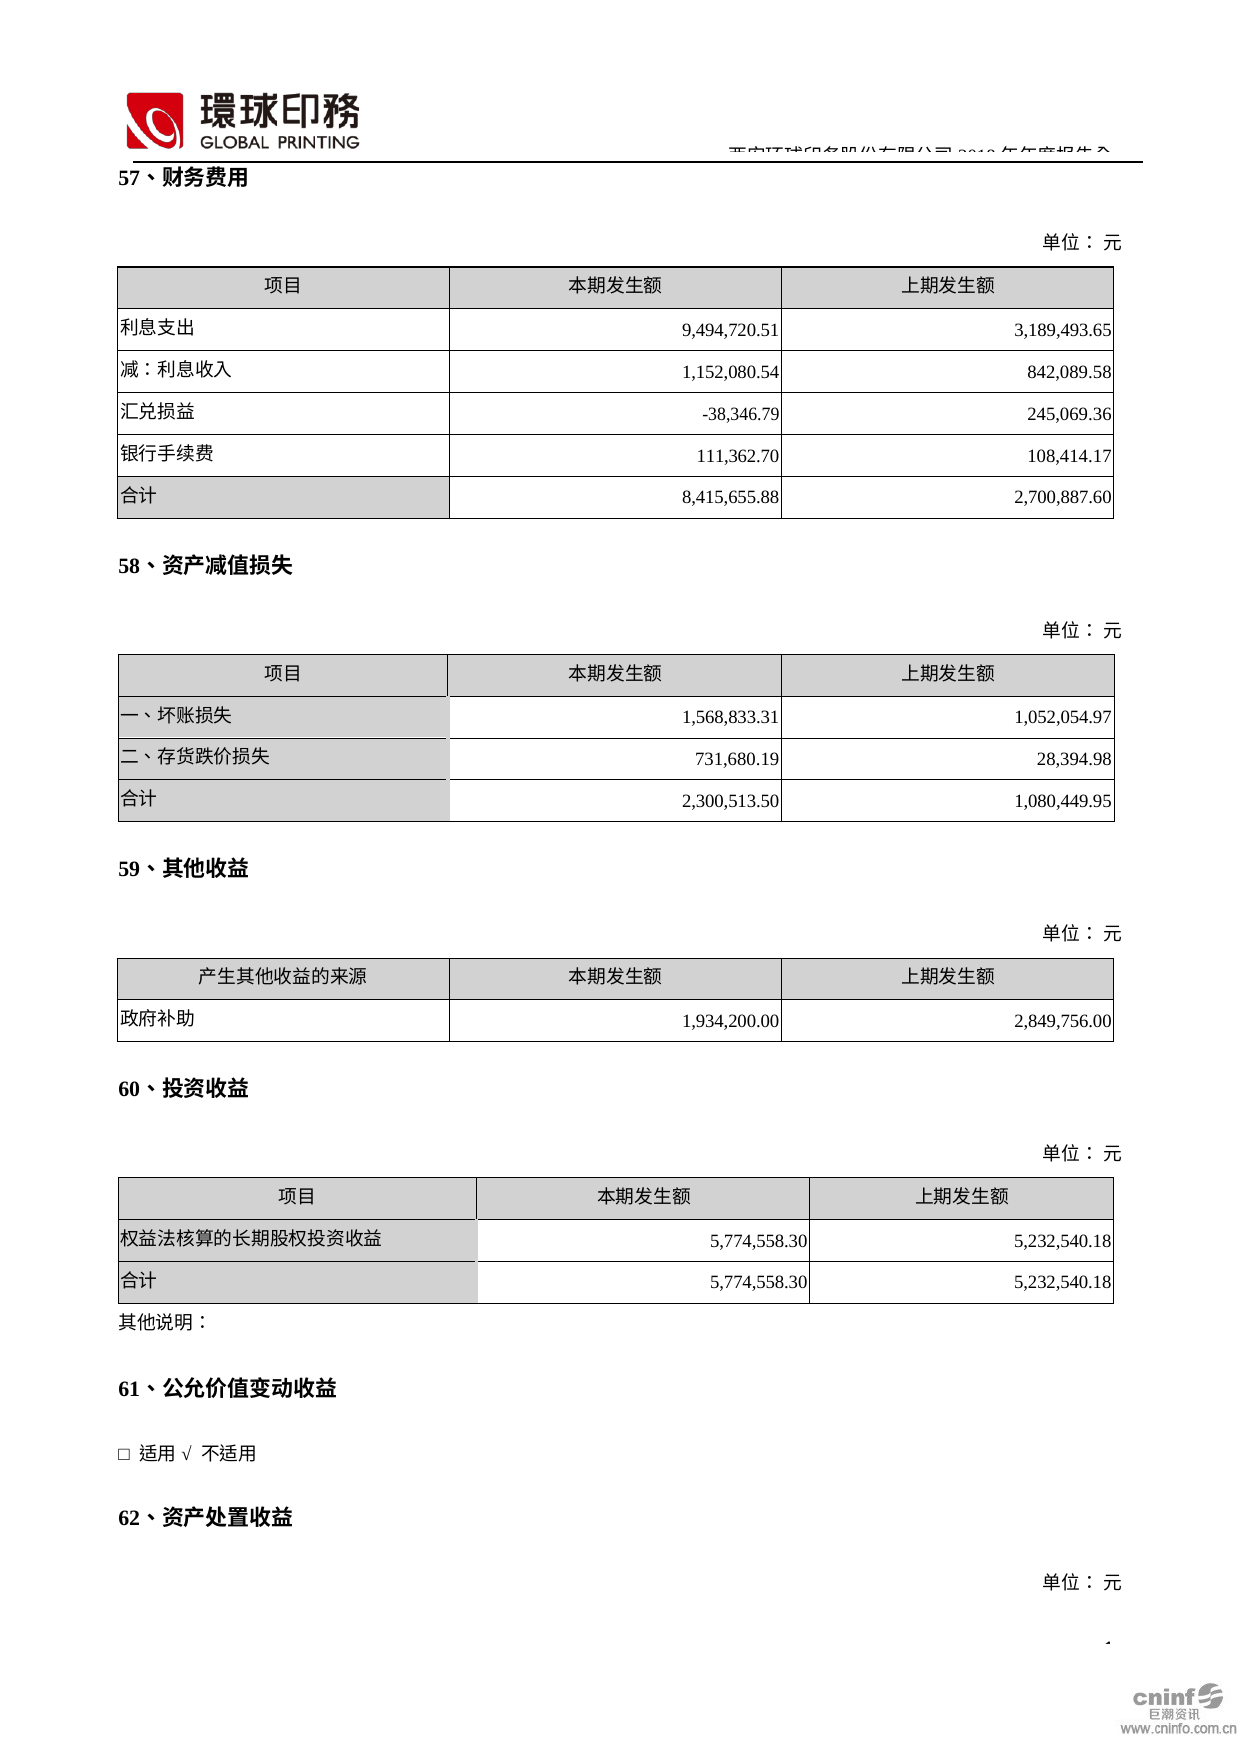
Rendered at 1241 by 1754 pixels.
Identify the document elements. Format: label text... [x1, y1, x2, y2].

picture [122, 88, 363, 153]
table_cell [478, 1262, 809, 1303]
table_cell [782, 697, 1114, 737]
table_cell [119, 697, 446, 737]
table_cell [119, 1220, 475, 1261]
picture [1115, 1680, 1240, 1737]
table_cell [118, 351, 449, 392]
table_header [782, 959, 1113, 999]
text 单位： 元 [102, 1140, 1122, 1166]
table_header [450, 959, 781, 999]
text 单位： 元 [102, 920, 1122, 946]
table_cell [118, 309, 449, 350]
subtitle 57、财务费用 [118, 162, 1142, 192]
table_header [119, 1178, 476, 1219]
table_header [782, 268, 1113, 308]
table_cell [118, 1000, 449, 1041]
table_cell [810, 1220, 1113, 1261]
subtitle 59、其他收益 [118, 853, 1142, 883]
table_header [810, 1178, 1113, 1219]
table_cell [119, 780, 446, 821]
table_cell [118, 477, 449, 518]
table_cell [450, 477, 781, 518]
subtitle 62、资产处置收益 [118, 1502, 1142, 1532]
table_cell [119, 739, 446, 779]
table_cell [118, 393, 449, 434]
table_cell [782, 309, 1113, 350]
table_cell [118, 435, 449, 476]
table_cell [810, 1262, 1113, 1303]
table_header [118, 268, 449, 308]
subtitle 60、投资收益 [118, 1073, 1142, 1103]
text 单位： 元 [102, 230, 1122, 255]
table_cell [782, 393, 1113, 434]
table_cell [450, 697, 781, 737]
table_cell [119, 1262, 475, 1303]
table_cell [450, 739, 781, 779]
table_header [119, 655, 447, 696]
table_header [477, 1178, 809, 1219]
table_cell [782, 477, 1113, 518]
subtitle 61、公允价值变动收益 [118, 1373, 1142, 1402]
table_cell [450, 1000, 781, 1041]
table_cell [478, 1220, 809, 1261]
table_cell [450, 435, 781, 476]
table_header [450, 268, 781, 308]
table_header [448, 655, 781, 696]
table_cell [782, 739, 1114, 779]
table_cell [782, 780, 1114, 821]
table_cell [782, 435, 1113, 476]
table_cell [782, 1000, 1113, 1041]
subtitle 58、资产减值损失 [118, 549, 1142, 579]
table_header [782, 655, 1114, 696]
text □ 适用 √ 不适用 [118, 1440, 1142, 1466]
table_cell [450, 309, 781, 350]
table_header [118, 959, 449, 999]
text 单位： 元 [102, 1569, 1122, 1595]
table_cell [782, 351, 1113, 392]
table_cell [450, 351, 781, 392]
text 单位： 元 [102, 617, 1122, 642]
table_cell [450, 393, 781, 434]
text 其他说明： [118, 1309, 1142, 1335]
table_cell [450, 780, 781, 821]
